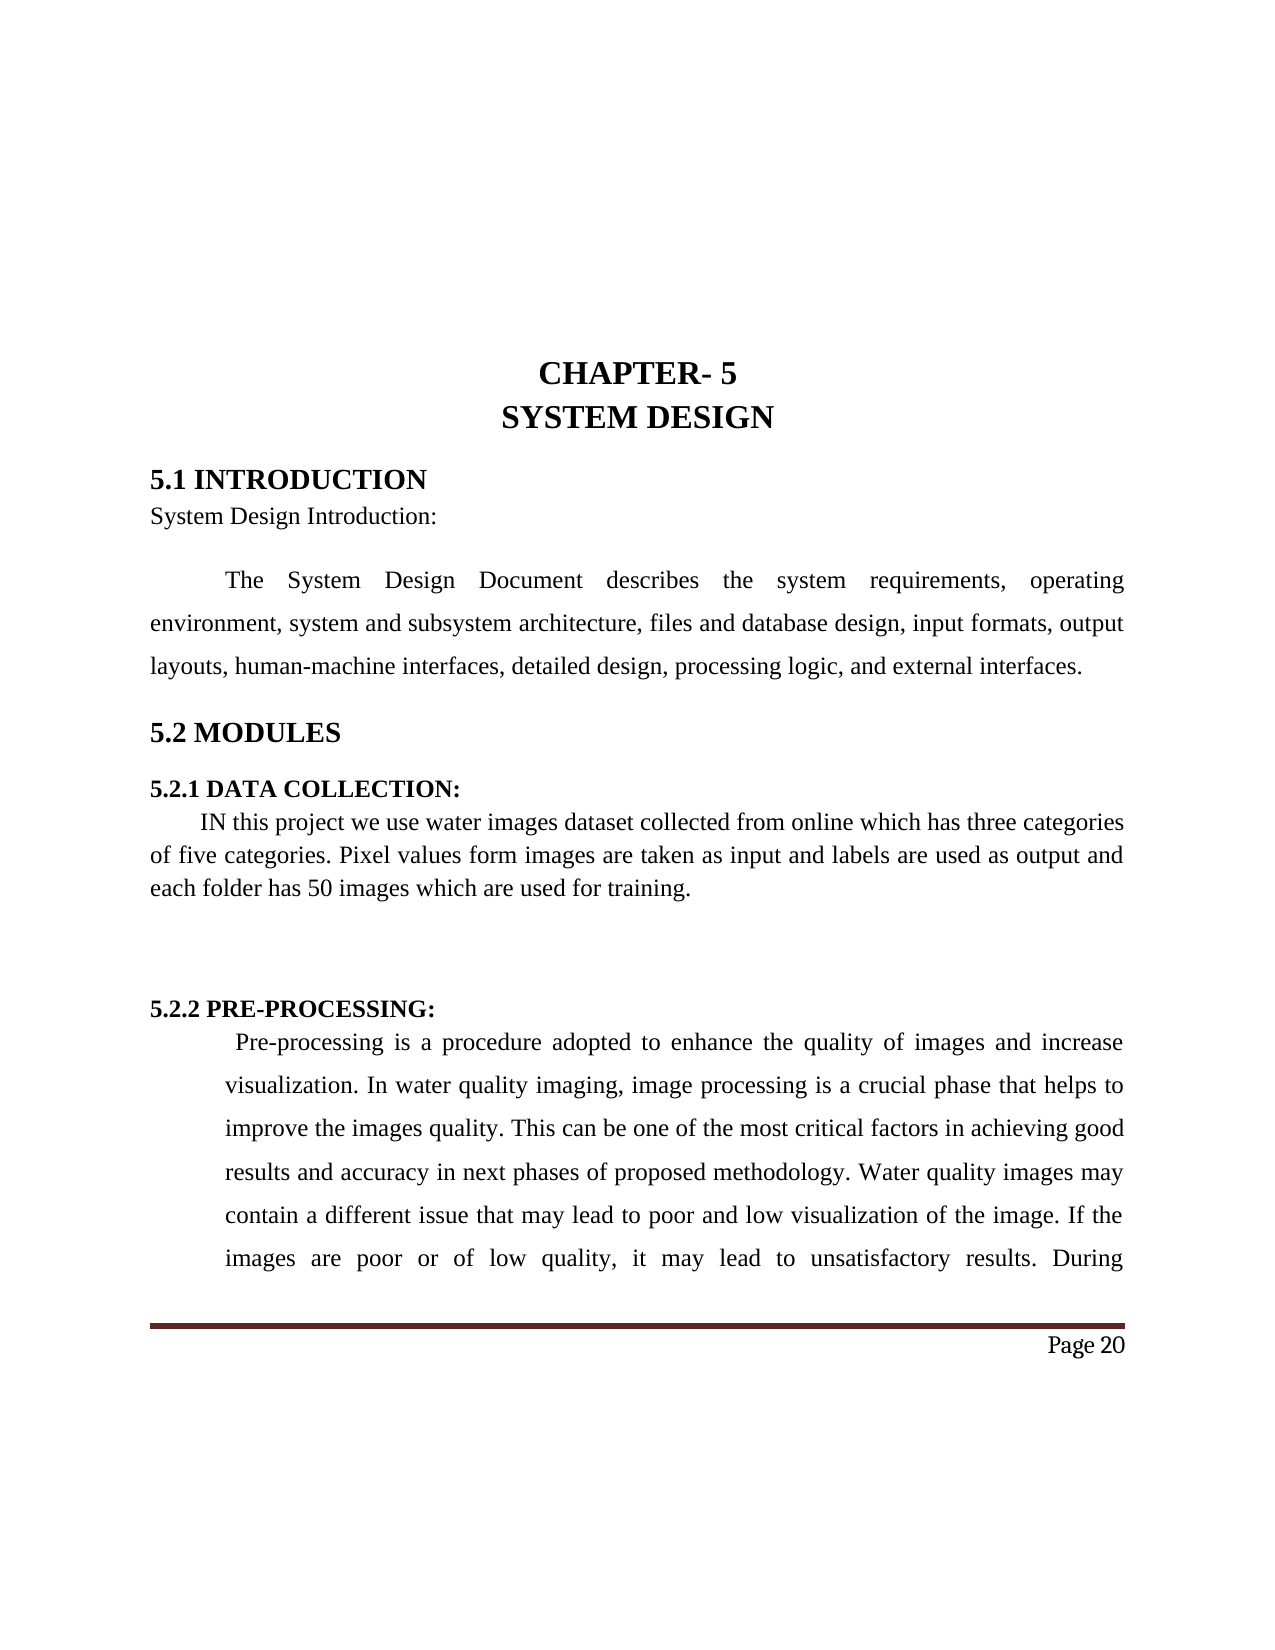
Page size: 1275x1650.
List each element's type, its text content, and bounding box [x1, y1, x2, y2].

subtitle 5.2.2 Pre-processing: [150, 994, 1125, 1023]
text System Design Introduction: [150, 501, 1125, 529]
text IN this project we use water images dataset collected from online which has three categories of five categories. Pixel values form images are taken as input and labels are used as output and each folder has 50 images which are used for training. [150, 807, 1125, 902]
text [225, 1027, 1125, 1272]
subtitle 5.2 modules [150, 715, 1125, 748]
subtitle 5.2.1 Data COLLECTION: [150, 774, 1125, 803]
subtitle CHAPTER- 5 [150, 353, 1125, 392]
subtitle 5.1 introduction [150, 462, 1125, 496]
text The System Design Document describes the system requirements, operating environment, system and subsystem architecture, files and database design, input formats, output layouts, human-machine interfaces, detailed design, processing logic, and external interfaces. [150, 565, 1125, 680]
subtitle SYSTEM design [150, 397, 1125, 436]
